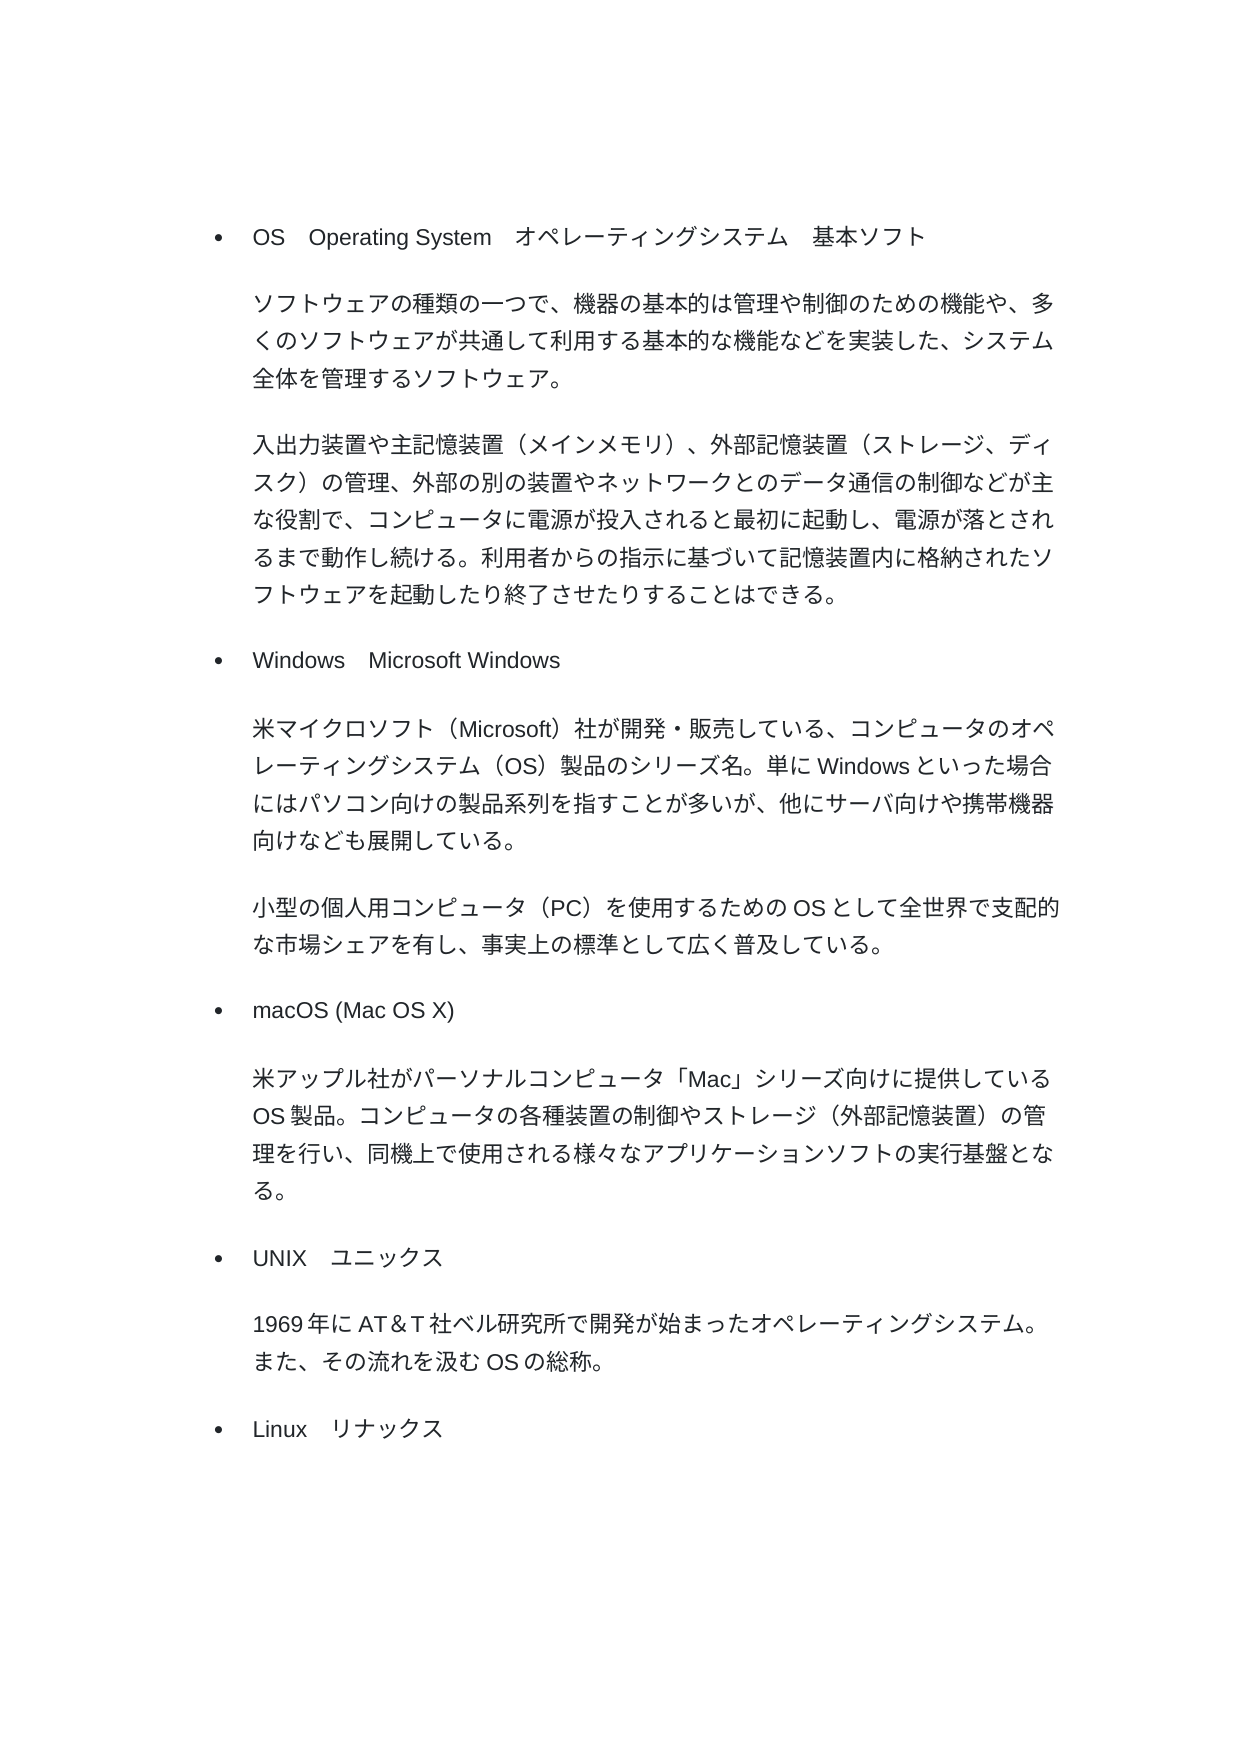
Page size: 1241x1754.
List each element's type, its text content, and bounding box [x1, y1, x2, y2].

text 1969年にAT＆T社ベル研究所で開発が始まったオペレーティングシステム。また、その流れを汲むOSの総称。 [252, 1304, 1063, 1379]
list Windows Microsoft Windows [215, 642, 1063, 679]
text 入出力装置や主記憶装置（メインメモリ）、外部記憶装置（ストレージ、ディスク）の管理、外部の別の装置やネットワークとのデータ通信の制御などが主な役割で、コンピュータに電源が投入されると最初に起動し、電源が落とされるまで動作し続ける。利用者からの指示に基づいて記憶装置内に格納されたソフトウェアを起動したり終了させたりすることはできる。 [252, 425, 1063, 613]
text 米マイクロソフト（Microsoft）社が開発・販売している、コンピュータのオペレーティングシステム（OS）製品のシリーズ名。単にWindowsといった場合にはパソコン向けの製品系列を指すことが多いが、他にサーバ向けや携帯機器向けなども展開している。 [252, 708, 1063, 858]
list macOS (Mac OS X) [215, 992, 1063, 1029]
list OS Operating System オペレーティングシステム 基本ソフト [215, 217, 1063, 254]
text 米アップル社がパーソナルコンピュータ「Mac」シリーズ向けに提供しているOS製品。コンピュータの各種装置の制御やストレージ（外部記憶装置）の管理を行い、同機上で使用される様々なアプリケーションソフトの実行基盤となる。 [252, 1058, 1063, 1208]
list UNIX ユニックス [215, 1238, 1063, 1275]
list Linux リナックス [215, 1408, 1063, 1446]
text ソフトウェアの種類の一つで、機器の基本的は管理や制御のための機能や、多くのソフトウェアが共通して利用する基本的な機能などを実装した、システム全体を管理するソフトウェア。 [252, 283, 1063, 396]
text 小型の個人用コンピュータ（PC）を使用するためのOSとして全世界で支配的な市場シェアを有し、事実上の標準として広く普及している。 [252, 888, 1063, 963]
